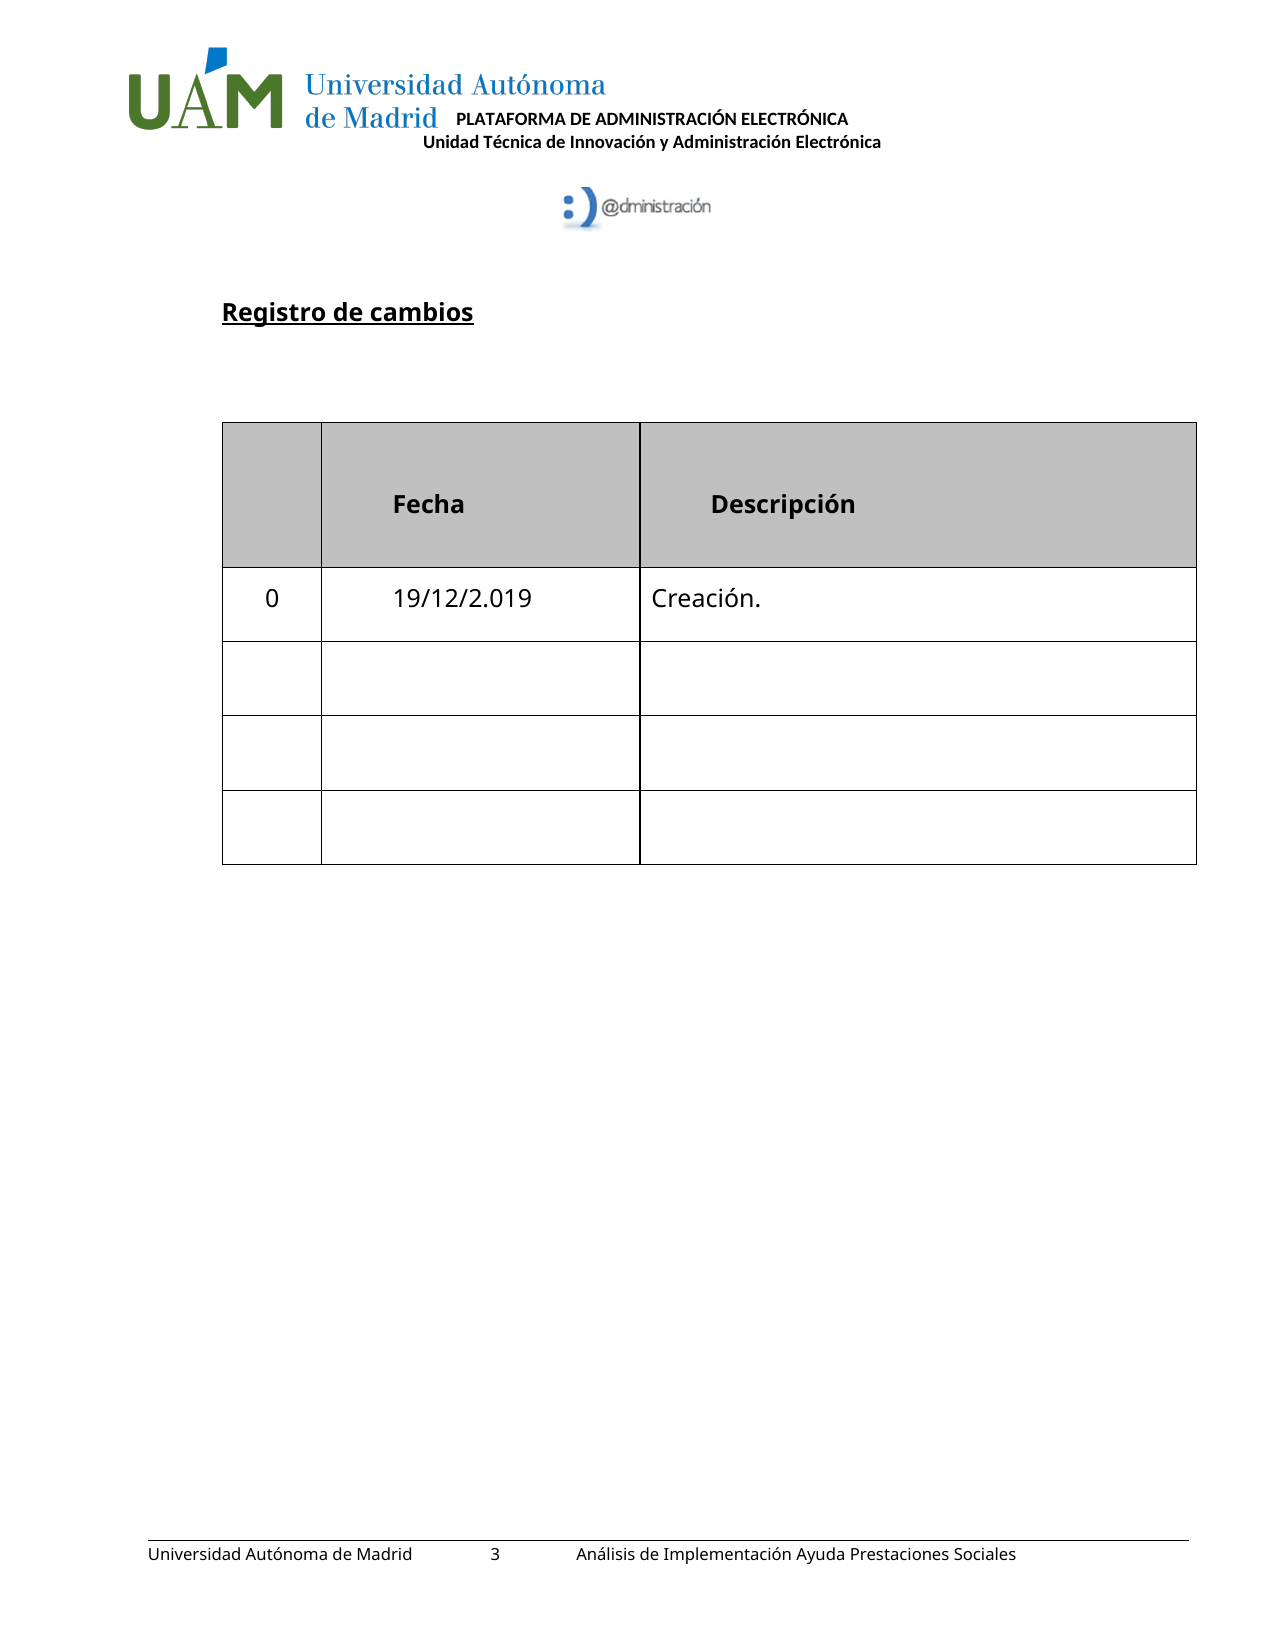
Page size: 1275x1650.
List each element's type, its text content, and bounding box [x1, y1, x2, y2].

text Registro de cambios [148, 294, 1157, 329]
table_header [223, 423, 321, 567]
table_cell 19/12/2.019 [322, 568, 639, 641]
table_cell [322, 791, 639, 864]
table_cell Creación. [641, 568, 1196, 641]
picture [560, 187, 715, 232]
table_cell [223, 716, 321, 790]
table_header Descripción [641, 423, 1196, 567]
table_cell [223, 642, 321, 715]
table_header Fecha [322, 423, 639, 567]
table_cell [322, 716, 639, 790]
table_cell [641, 716, 1196, 790]
table_cell [641, 791, 1196, 864]
table_cell 0 [223, 568, 321, 641]
table_cell [641, 642, 1196, 715]
table_cell [223, 791, 321, 864]
table_cell [322, 642, 639, 715]
